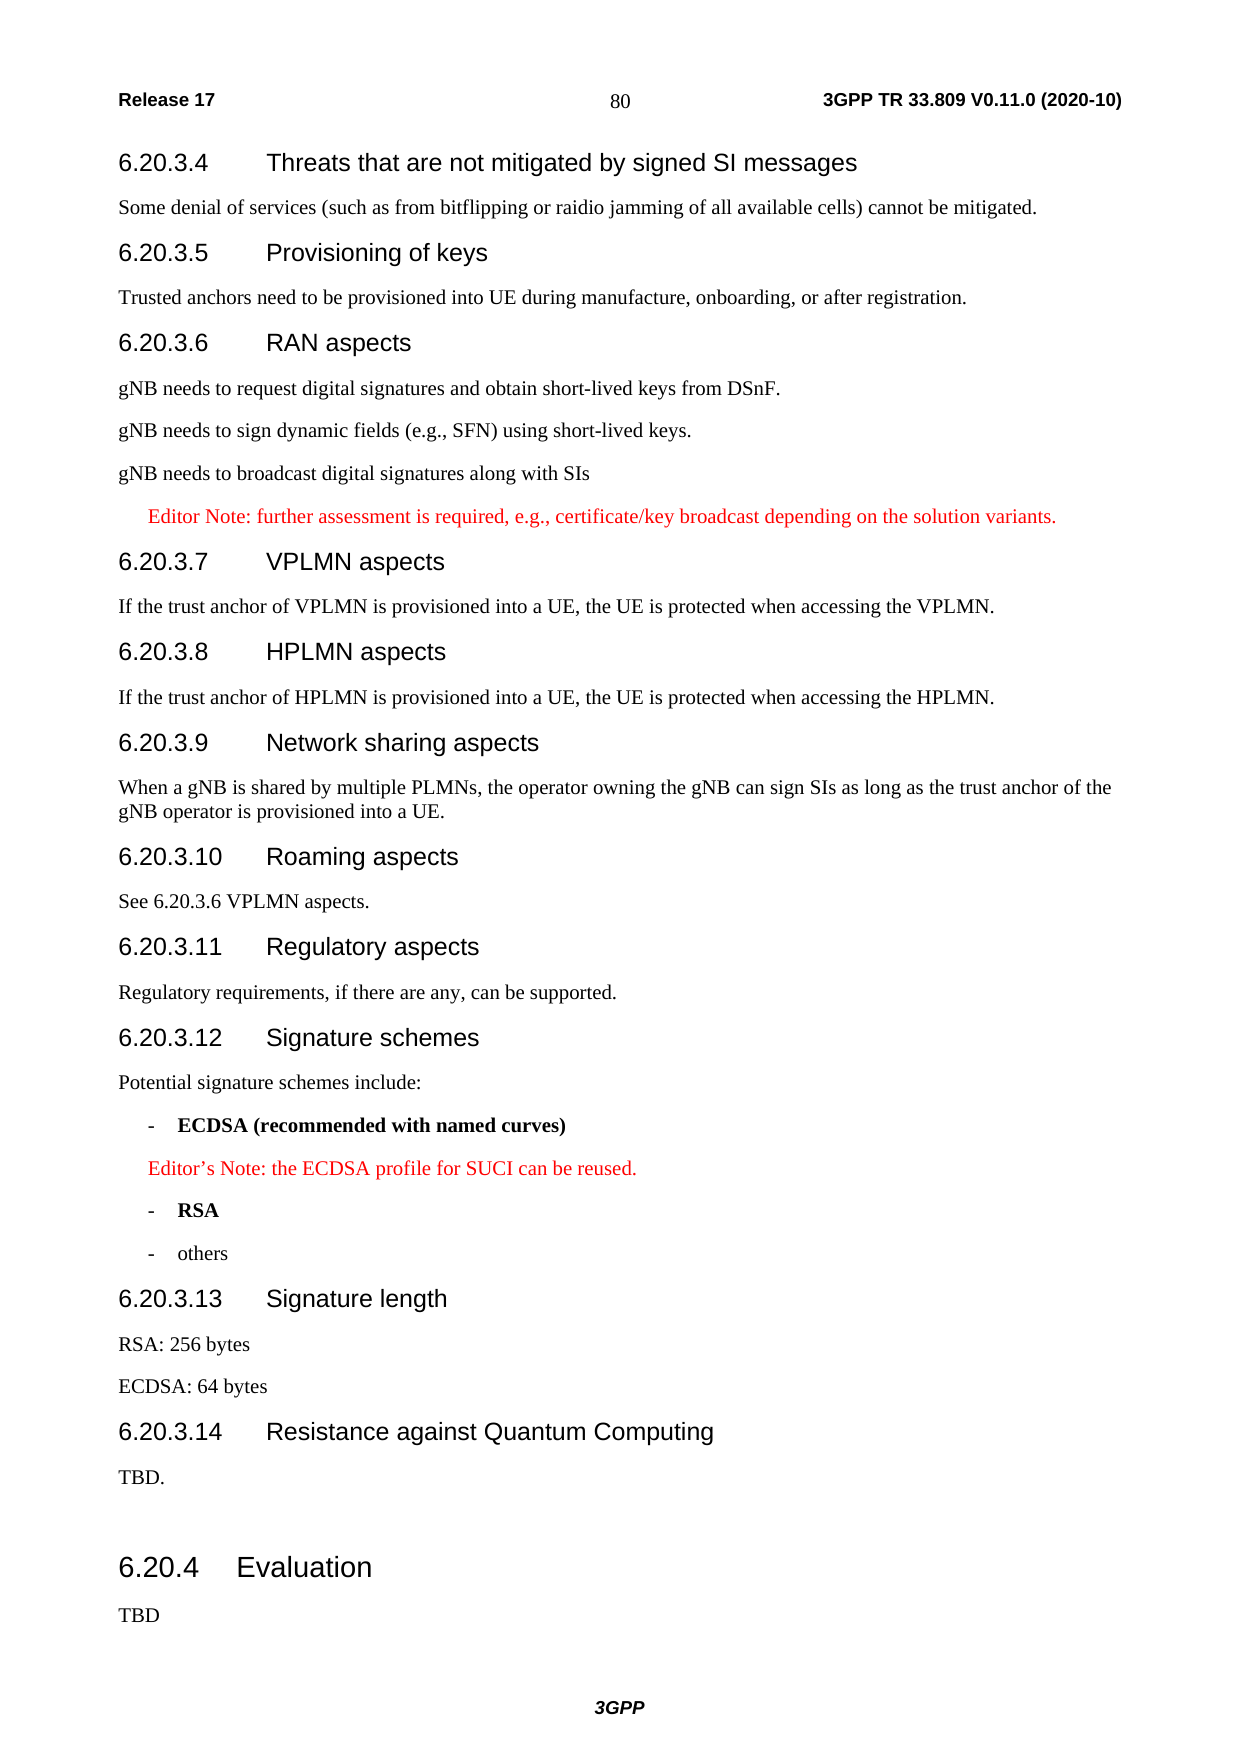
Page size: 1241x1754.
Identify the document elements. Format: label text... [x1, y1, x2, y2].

text Trusted anchors need to be provisioned into UE during manufacture, onboarding, or after registration. [118, 285, 1122, 309]
text See 6.20.3.6 VPLMN aspects. [118, 889, 1122, 913]
subtitle 6.20.3.6 RAN aspects [118, 328, 1122, 357]
text - others [148, 1241, 1122, 1265]
text RSA: 256 bytes [118, 1332, 1122, 1356]
subtitle 6.20.3.13 Signature length [118, 1284, 1122, 1313]
text Potential signature schemes include: [118, 1070, 1122, 1094]
text TBD [118, 1603, 1122, 1627]
subtitle 6.20.3.12 Signature schemes [118, 1022, 1122, 1051]
text gNB needs to sign dynamic fields (e.g., SFN) using short-lived keys. [118, 418, 1122, 442]
text gNB needs to request digital signatures and obtain short-lived keys from DSnF. [118, 376, 1122, 400]
subtitle 6.20.3.14 Resistance against Quantum Computing [118, 1417, 1122, 1446]
text Editor Note: further assessment is required, e.g., certificate/key broadcast depending on the solution variants. [118, 504, 1122, 528]
subtitle 6.20.3.8 HPLMN aspects [118, 637, 1122, 666]
text Some denial of services (such as from bitflipping or raidio jamming of all available cells) cannot be mitigated. [118, 195, 1122, 219]
subtitle 6.20.3.11 Regulatory aspects [118, 932, 1122, 961]
subtitle 6.20.3.10 Roaming aspects [118, 842, 1122, 871]
subtitle 6.20.3.5 Provisioning of keys [118, 238, 1122, 267]
subtitle 6.20.3.4 Threats that are not mitigated by signed SI messages [118, 147, 1122, 176]
text gNB needs to broadcast digital signatures along with SIs [118, 461, 1122, 485]
text Editor’s Note: the ECDSA profile for SUCI can be reused. [148, 1156, 1122, 1180]
text - RSA [148, 1198, 1122, 1222]
text TBD. [118, 1465, 1122, 1489]
subtitle 6.20.4 Evaluation [118, 1550, 1122, 1584]
subtitle 6.20.3.7 VPLMN aspects [118, 547, 1122, 576]
text When a gNB is shared by multiple PLMNs, the operator owning the gNB can sign SIs as long as the trust anchor of the gNB operator is provisioned into a UE. [118, 775, 1122, 823]
subtitle 6.20.3.9 Network sharing aspects [118, 727, 1122, 756]
text Regulatory requirements, if there are any, can be supported. [118, 980, 1122, 1004]
text - ECDSA (recommended with named curves) [148, 1113, 1122, 1137]
text If the trust anchor of VPLMN is provisioned into a UE, the UE is protected when accessing the VPLMN. [118, 594, 1122, 618]
text ECDSA: 64 bytes [118, 1374, 1122, 1398]
text If the trust anchor of HPLMN is provisioned into a UE, the UE is protected when accessing the HPLMN. [118, 685, 1122, 709]
